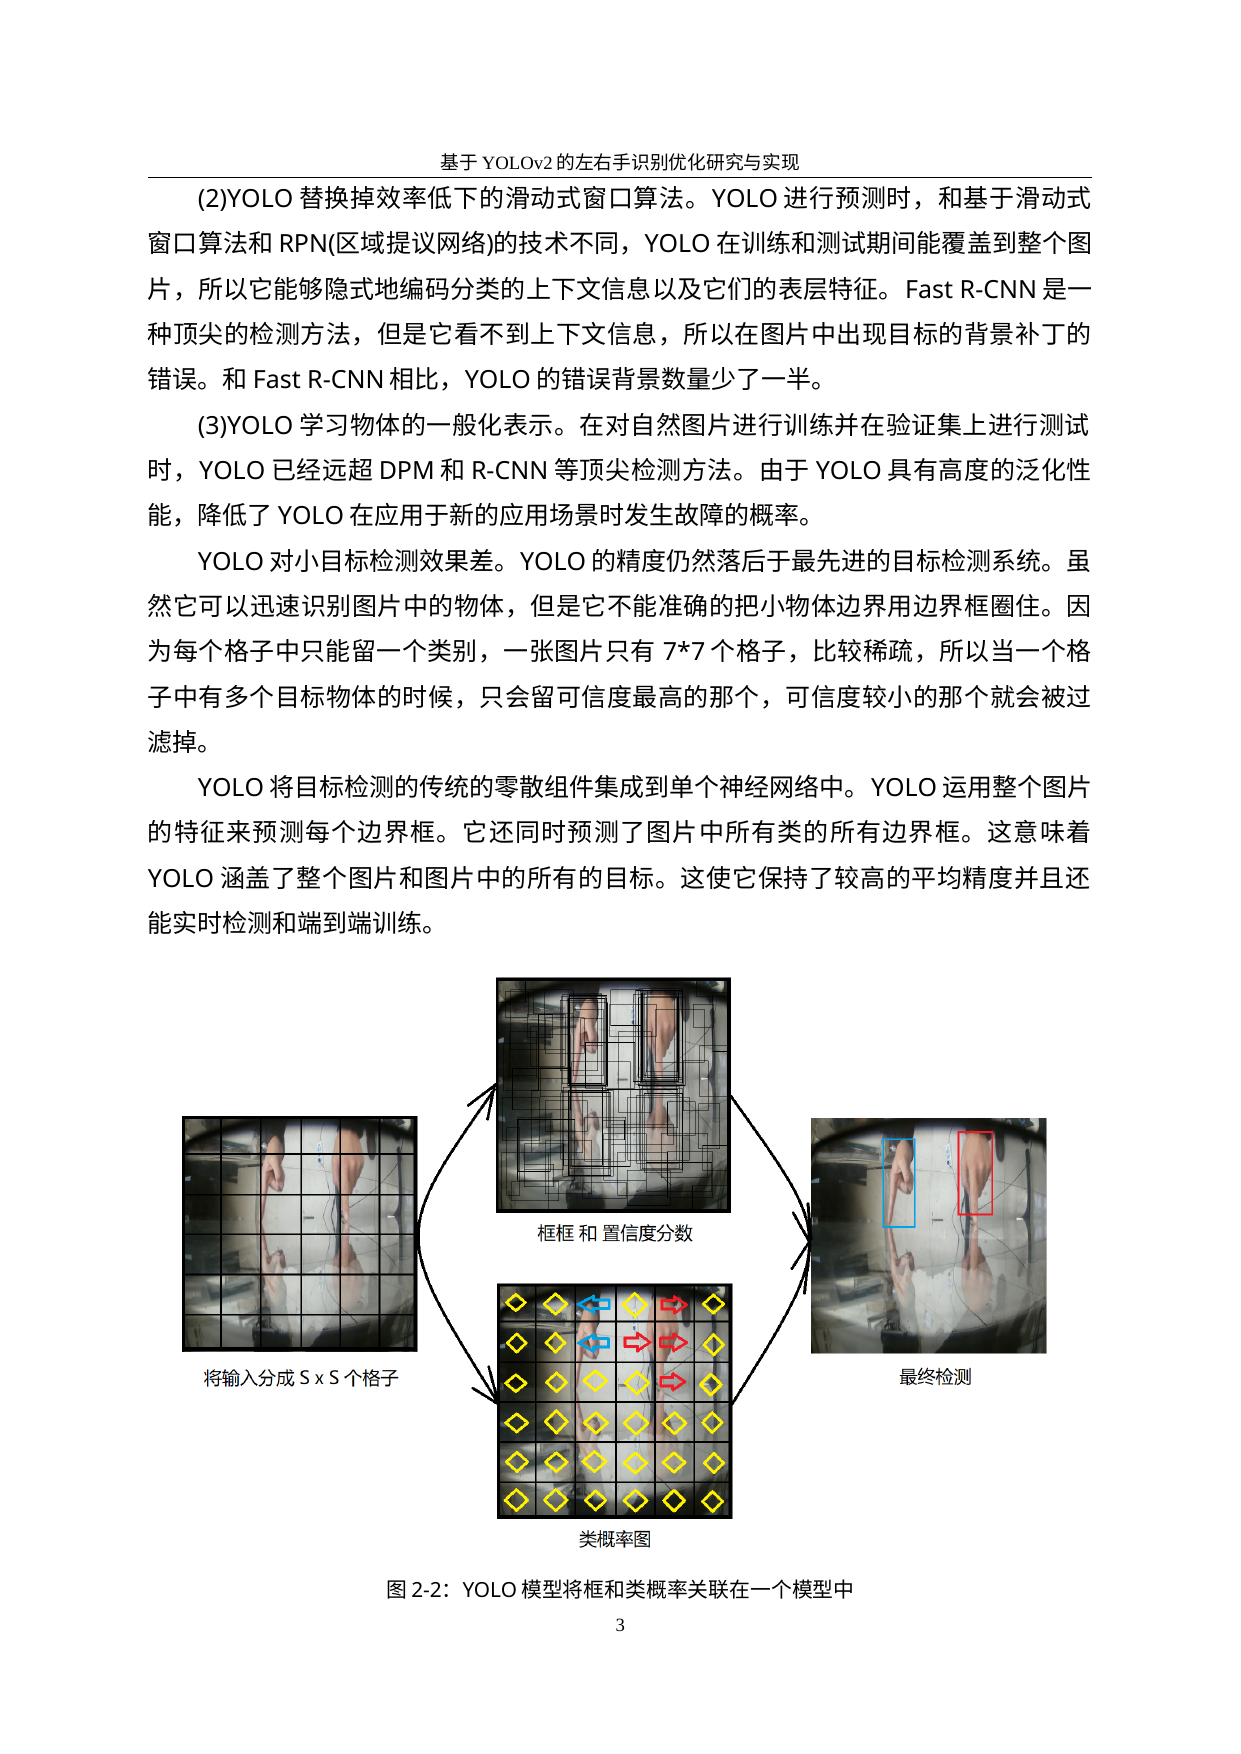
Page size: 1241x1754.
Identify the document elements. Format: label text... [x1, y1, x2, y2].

text YOLO将目标检测的传统的零散组件集成到单个神经网络中。YOLO运用整个图片的特征来预测每个边界框。它还同时预测了图片中所有类的所有边界框。这意味着YOLO涵盖了整个图片和图片中的所有的目标。这使它保持了较高的平均精度并且还能实时检测和端到端训练。 [148, 768, 1092, 940]
picture [148, 948, 1092, 1566]
text (3)YOLO学习物体的一般化表示。在对自然图片进行训练并在验证集上进行测试时，YOLO已经远超DPM和R-CNN等顶尖检测方法。由于YOLO具有高度的泛化性能，降低了YOLO在应用于新的应用场景时发生故障的概率。 [148, 405, 1092, 532]
text (2)YOLO替换掉效率低下的滑动式窗口算法。YOLO进行预测时，和基于滑动式窗口算法和RPN(区域提议网络)的技术不同，YOLO在训练和测试期间能覆盖到整个图片，所以它能够隐式地编码分类的上下文信息以及它们的表层特征。Fast R-CNN是一种顶尖的检测方法，但是它看不到上下文信息，所以在图片中出现目标的背景补丁的错误。和Fast R-CNN相比，YOLO的错误背景数量少了一半。 [148, 178, 1092, 396]
text YOLO对小目标检测效果差。YOLO的精度仍然落后于最先进的目标检测系统。虽然它可以迅速识别图片中的物体，但是它不能准确的把小物体边界用边界框圈住。因为每个格子中只能留一个类别，一张图片只有7*7个格子，比较稀疏，所以当一个格子中有多个目标物体的时候，只会留可信度最高的那个，可信度较小的那个就会被过滤掉。 [148, 541, 1092, 758]
text 图2-2：YOLO模型将框和类概率关联在一个模型中 [148, 1573, 1092, 1604]
